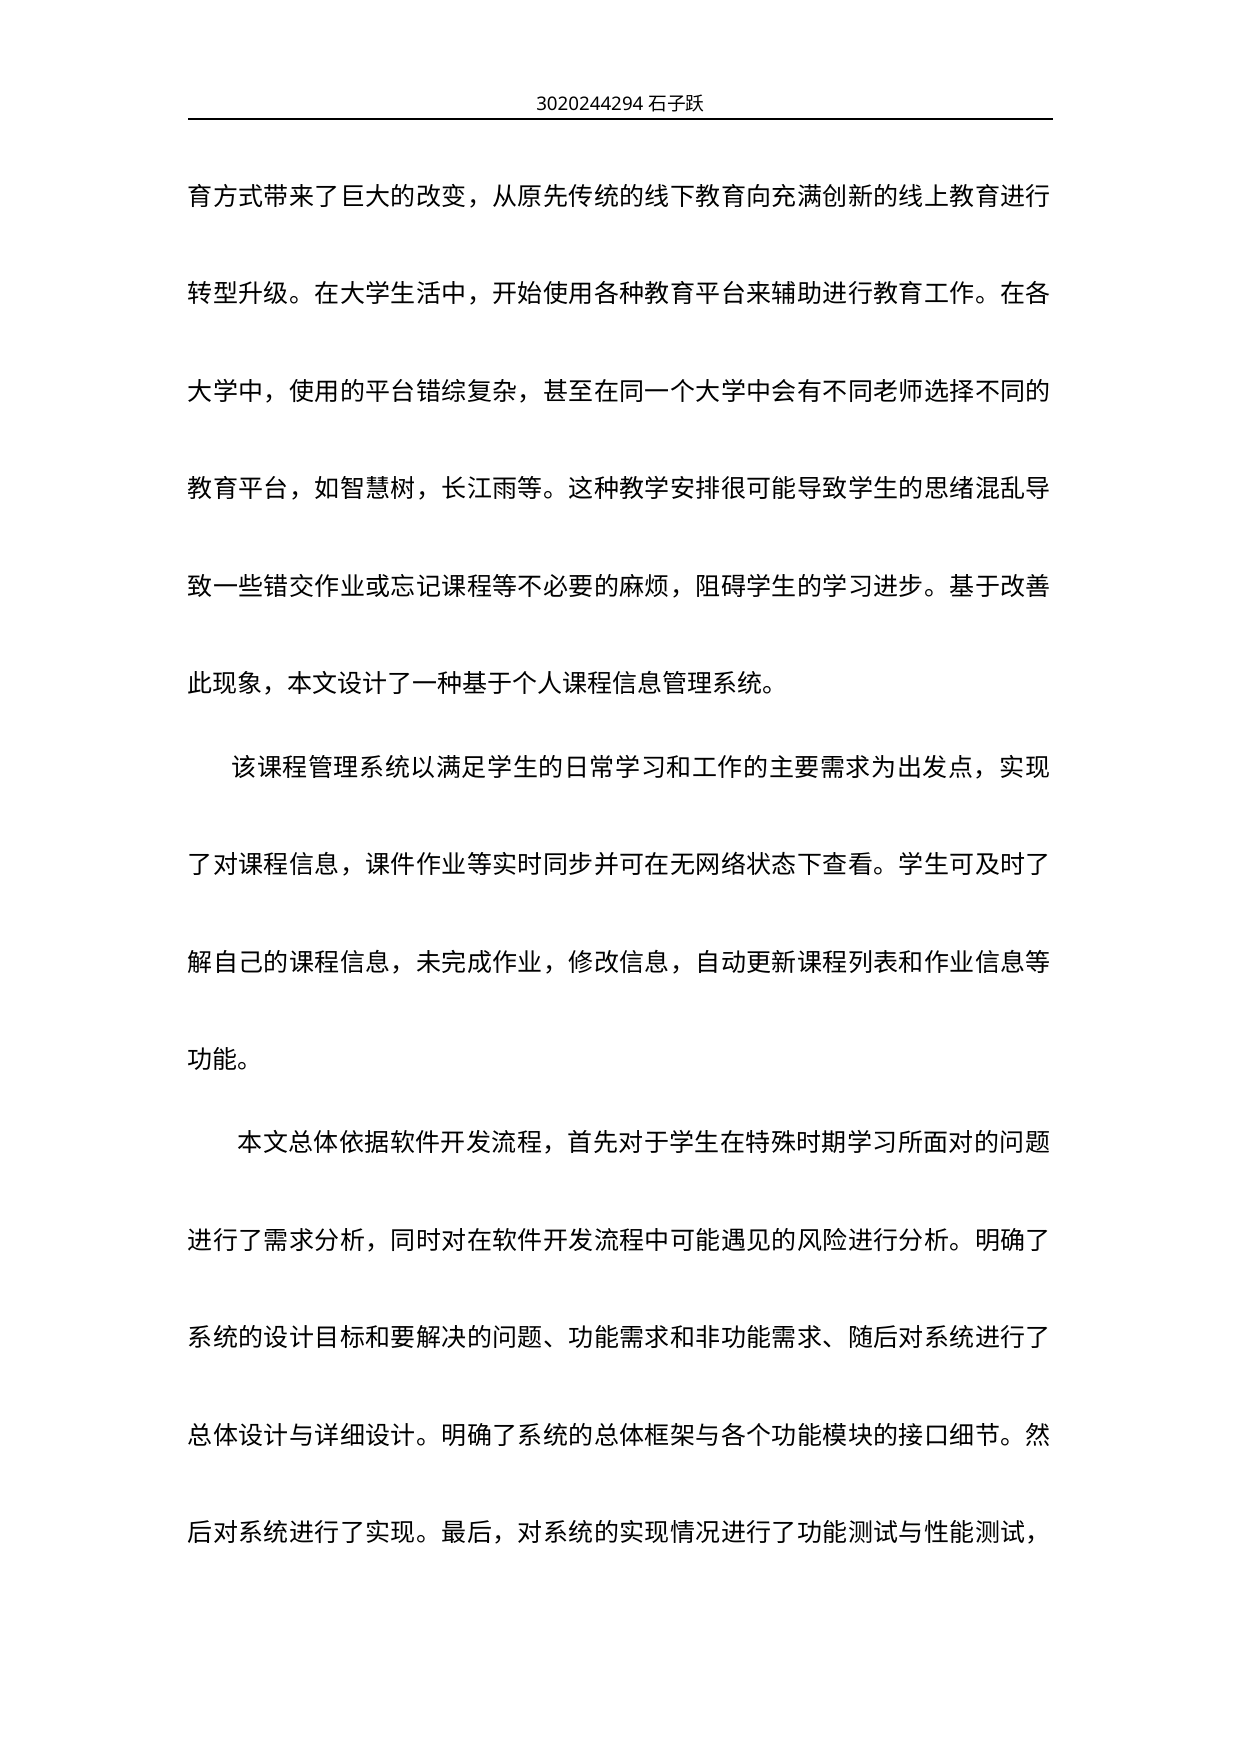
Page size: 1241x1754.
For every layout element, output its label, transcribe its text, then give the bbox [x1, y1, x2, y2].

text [187, 1108, 1053, 1563]
text 该课程管理系统以满足学生的日常学习和工作的主要需求为出发点，实现了对课程信息，课件作业等实时同步并可在无网络状态下查看。学生可及时了解自己的课程信息，未完成作业，修改信息，自动更新课程列表和作业信息等功能。 [187, 733, 1053, 1090]
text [187, 162, 1053, 714]
